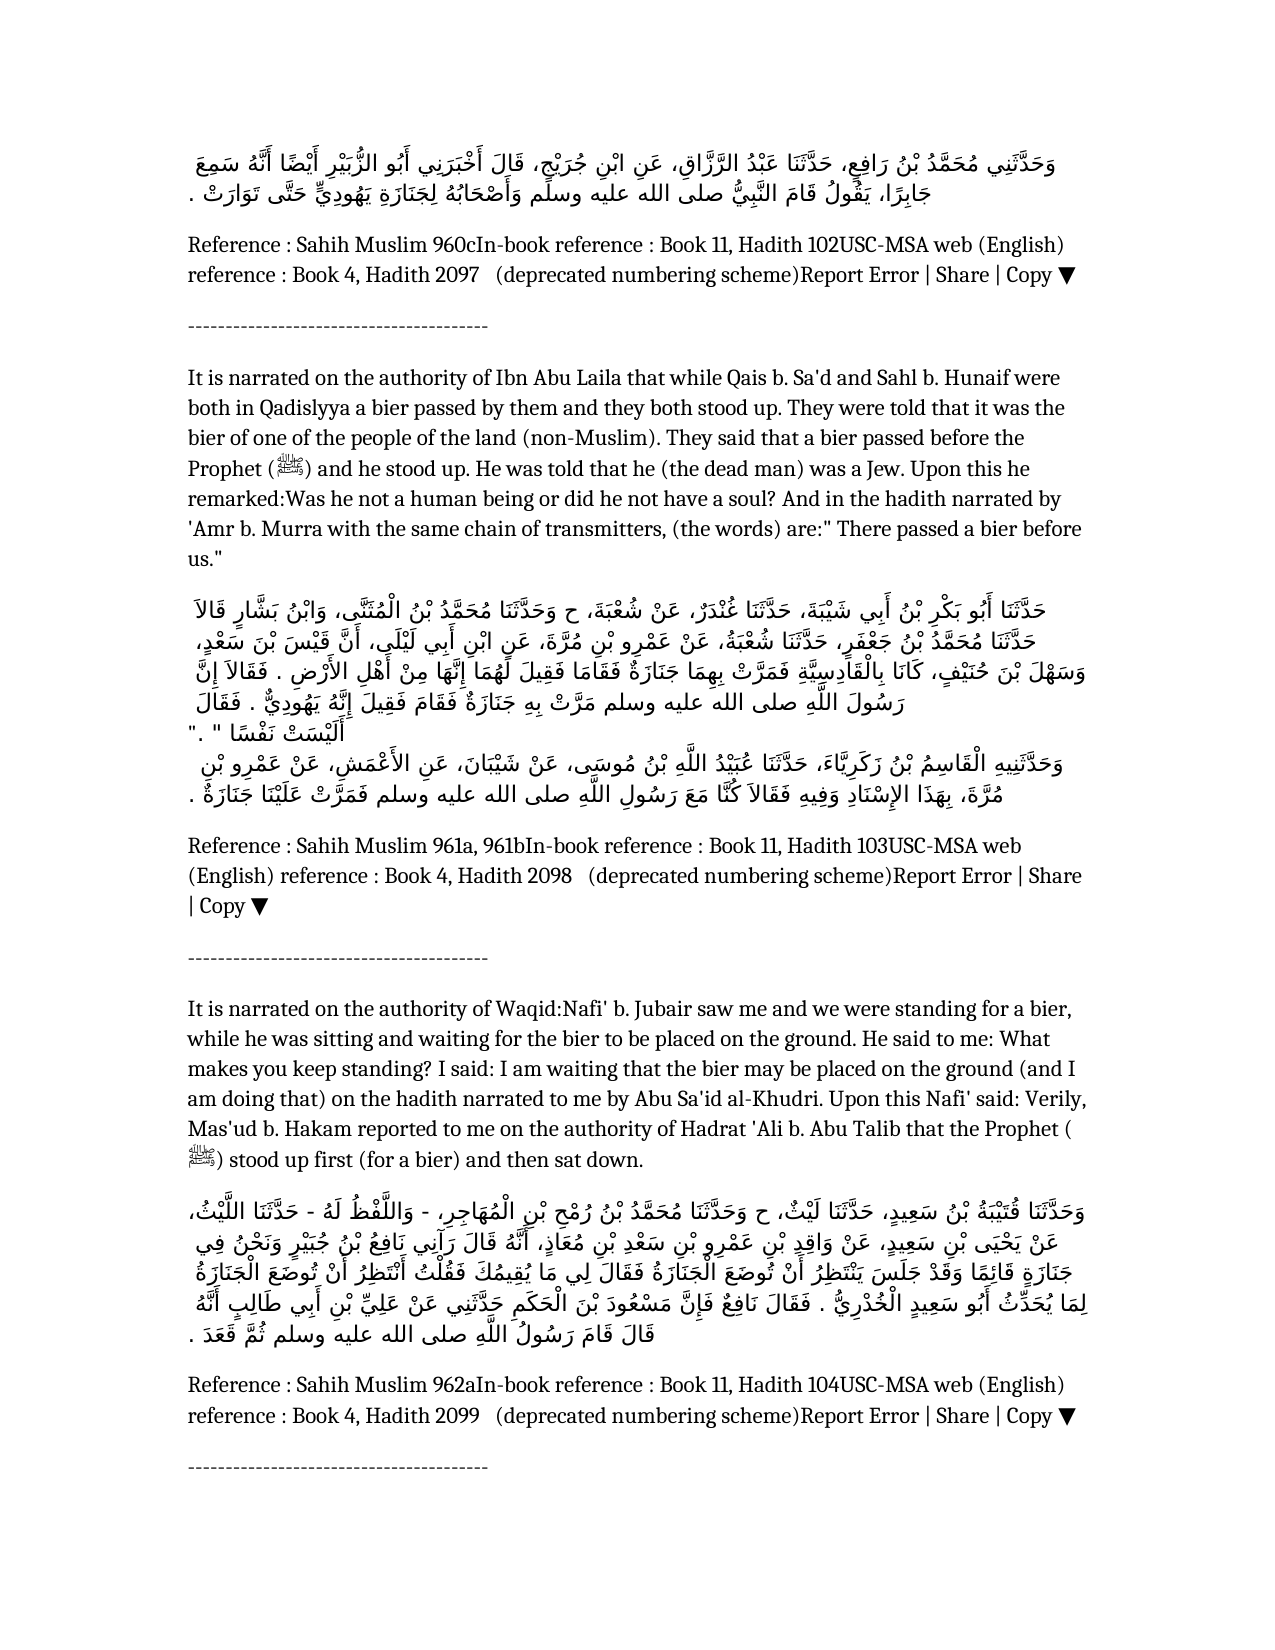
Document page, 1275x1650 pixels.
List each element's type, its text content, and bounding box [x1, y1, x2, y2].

text It is narrated on the authority of Waqid:Nafi' b. Jubair saw me and we were standing for a bier, while he was sitting and waiting for the bier to be placed on the ground. He said to me: What makes you keep standing? I said: I am waiting that the bier may be placed on the ground (and I am doing that) on the hadith narrated to me by Abu Sa'id al-Khudri. Upon this Nafi' said: Verily, Mas'ud b. Hakam reported to me on the authority of Hadrat 'Ali b. Abu Talib that the Prophet (ﷺ) stood up first (for a bier) and then sat down. [187, 995, 1087, 1173]
text It is narrated on the authority of Ibn Abu Laila that while Qais b. Sa'd and Sahl b. Hunaif were both in Qadislyya a bier passed by them and they both stood up. They were told that it was the bier of one of the people of the land (non-Muslim). They said that a bier passed before the Prophet (ﷺ) and he stood up. He was told that he (the dead man) was a Jew. Upon this he remarked:Was he not a human being or did he not have a soul? And in the hadith narrated by 'Amr b. Murra with the same chain of transmitters, (the words) are:" There passed a bier before us." [187, 364, 1087, 573]
text Reference : Sahih Muslim 962aIn-book reference : Book 11, Hadith 104USC-MSA web (English) reference : Book 4, Hadith 2099 (deprecated numbering scheme)Report Error | Share | Copy ▼ [187, 1372, 1087, 1429]
text Reference : Sahih Muslim 961a, 961bIn-book reference : Book 11, Hadith 103USC-MSA web (English) reference : Book 4, Hadith 2098 (deprecated numbering scheme)Report Error | Share | Copy ▼ [187, 833, 1087, 920]
text ---------------------------------------- [187, 313, 1087, 340]
text Reference : Sahih Muslim 960cIn-book reference : Book 11, Hadith 102USC-MSA web (English) reference : Book 4, Hadith 2097 (deprecated numbering scheme)Report Error | Share | Copy ▼ [187, 232, 1087, 289]
text وَحَدَّثَنِي مُحَمَّدُ بْنُ رَافِعٍ، حَدَّثَنَا عَبْدُ الرَّزَّاقِ، عَنِ ابْنِ جُرَيْجٍ، قَالَ أَخْبَرَنِي أَبُو الزُّبَيْرِ أَيْضًا أَنَّهُ سَمِعَ جَابِرًا، يَقُولُ قَامَ النَّبِيُّ صلى الله عليه وسلم وَأَصْحَابُهُ لِجَنَازَةِ يَهُودِيٍّ حَتَّى تَوَارَتْ ‏.‏ [187, 150, 1087, 207]
text ---------------------------------------- [187, 944, 1087, 971]
text وَحَدَّثَنَا قُتَيْبَةُ بْنُ سَعِيدٍ، حَدَّثَنَا لَيْثٌ، ح وَحَدَّثَنَا مُحَمَّدُ بْنُ رُمْحِ بْنِ الْمُهَاجِرِ، - وَاللَّفْظُ لَهُ - حَدَّثَنَا اللَّيْثُ، عَنْ يَحْيَى بْنِ سَعِيدٍ، عَنْ وَاقِدِ بْنِ عَمْرِو بْنِ سَعْدِ بْنِ مُعَاذٍ، أَنَّهُ قَالَ رَآنِي نَافِعُ بْنُ جُبَيْرٍ وَنَحْنُ فِي جَنَازَةٍ قَائِمًا وَقَدْ جَلَسَ يَنْتَظِرُ أَنْ تُوضَعَ الْجَنَازَةُ فَقَالَ لِي مَا يُقِيمُكَ فَقُلْتُ أَنْتَظِرُ أَنْ تُوضَعَ الْجَنَازَةُ لِمَا يُحَدِّثُ أَبُو سَعِيدٍ الْخُدْرِيُّ ‏.‏ فَقَالَ نَافِعٌ فَإِنَّ مَسْعُودَ بْنَ الْحَكَمِ حَدَّثَنِي عَنْ عَلِيِّ بْنِ أَبِي طَالِبٍ أَنَّهُ قَالَ قَامَ رَسُولُ اللَّهِ صلى الله عليه وسلم ثُمَّ قَعَدَ ‏.‏ [187, 1198, 1087, 1347]
text حَدَّثَنَا أَبُو بَكْرِ بْنُ أَبِي شَيْبَةَ، حَدَّثَنَا غُنْدَرٌ، عَنْ شُعْبَةَ، ح وَحَدَّثَنَا مُحَمَّدُ بْنُ الْمُثَنَّى، وَابْنُ بَشَّارٍ قَالاَ حَدَّثَنَا مُحَمَّدُ بْنُ جَعْفَرٍ، حَدَّثَنَا شُعْبَةُ، عَنْ عَمْرِو بْنِ مُرَّةَ، عَنِ ابْنِ أَبِي لَيْلَى، أَنَّ قَيْسَ بْنَ سَعْدٍ، وَسَهْلَ بْنَ حُنَيْفٍ، كَانَا بِالْقَادِسِيَّةِ فَمَرَّتْ بِهِمَا جَنَازَةٌ فَقَامَا فَقِيلَ لَهُمَا إِنَّهَا مِنْ أَهْلِ الأَرْضِ ‏.‏ فَقَالاَ إِنَّ رَسُولَ اللَّهِ صلى الله عليه وسلم مَرَّتْ بِهِ جَنَازَةٌ فَقَامَ فَقِيلَ إِنَّهُ يَهُودِيٌّ ‏.‏ فَقَالَ ‏ "‏ أَلَيْسَتْ نَفْسًا ‏"‏ ‏.‏ وَحَدَّثَنِيهِ الْقَاسِمُ بْنُ زَكَرِيَّاءَ، حَدَّثَنَا عُبَيْدُ اللَّهِ بْنُ مُوسَى، عَنْ شَيْبَانَ، عَنِ الأَعْمَشِ، عَنْ عَمْرِو بْنِ مُرَّةَ، بِهَذَا الإِسْنَادِ وَفِيهِ فَقَالاَ كُنَّا مَعَ رَسُولِ اللَّهِ صلى الله عليه وسلم فَمَرَّتْ عَلَيْنَا جَنَازَةٌ ‏.‏ [187, 597, 1087, 808]
text ---------------------------------------- [187, 1453, 1087, 1480]
